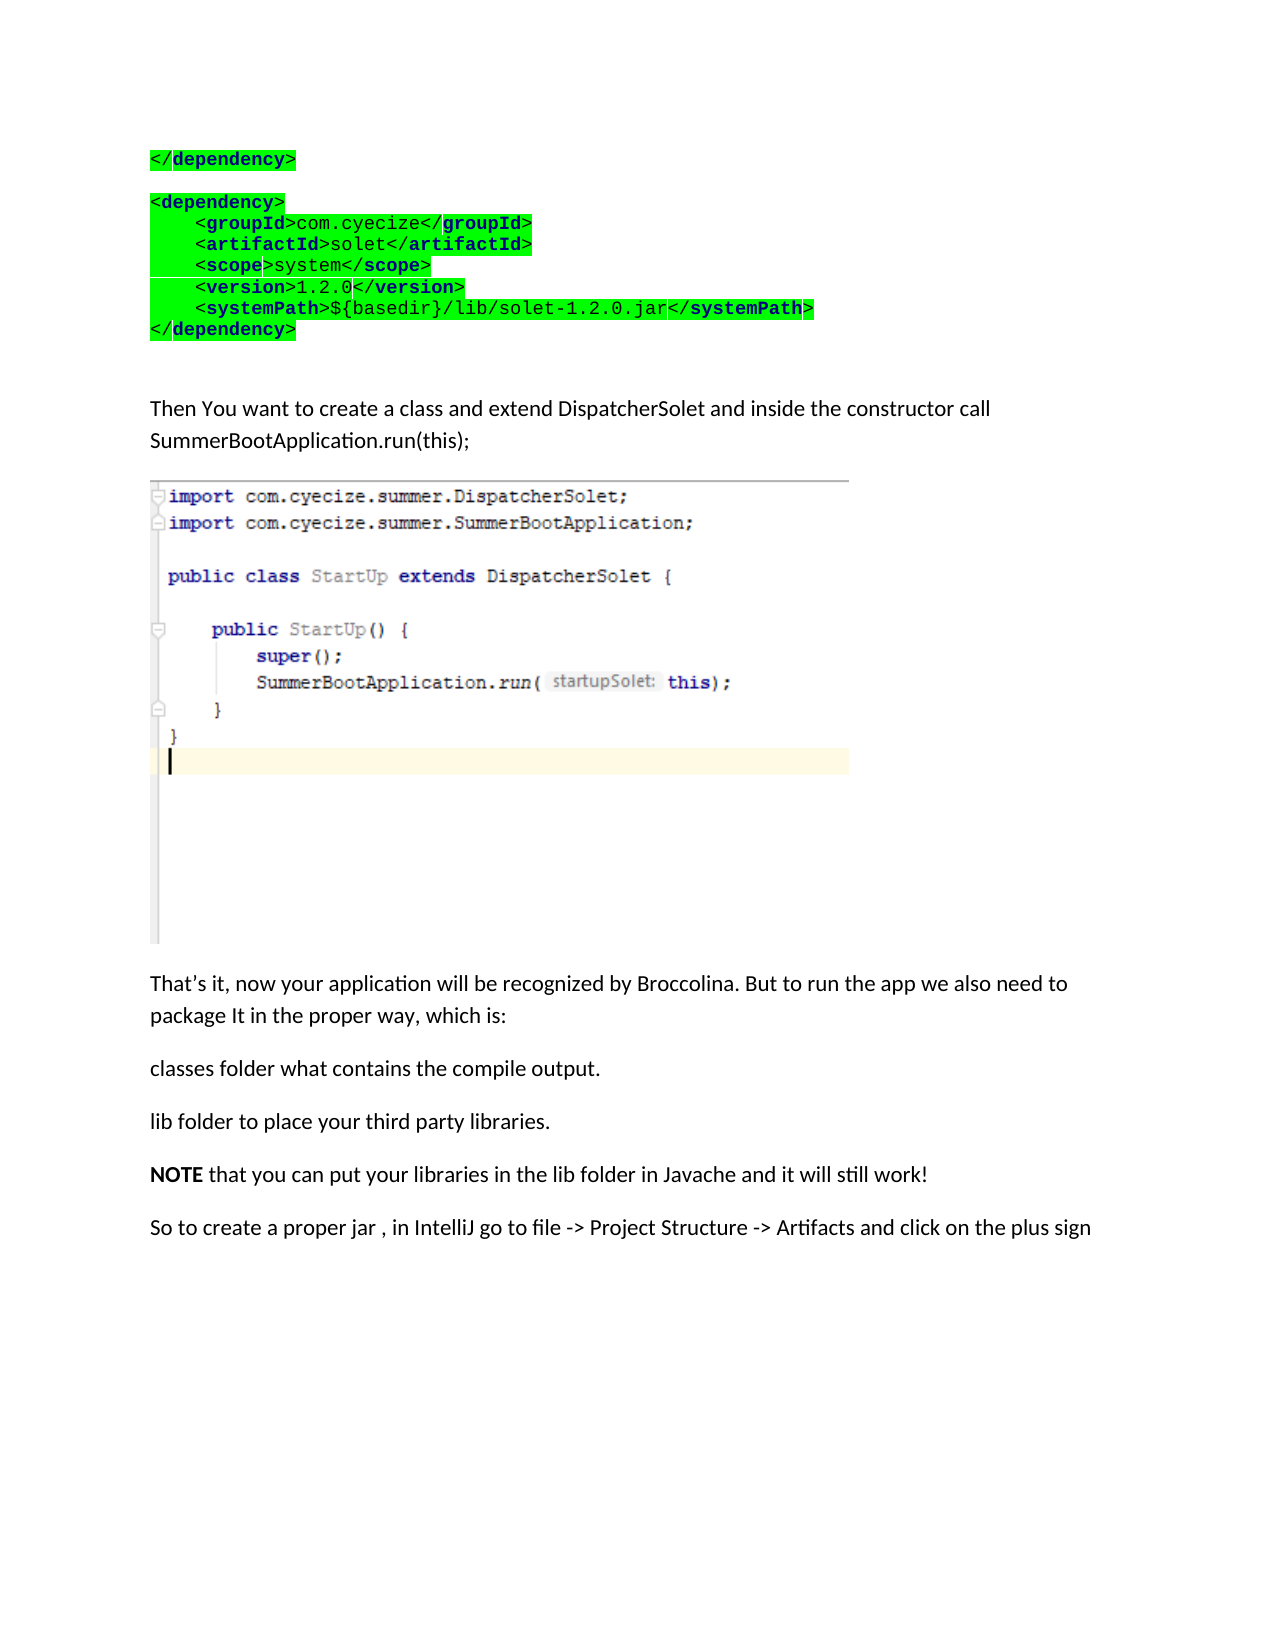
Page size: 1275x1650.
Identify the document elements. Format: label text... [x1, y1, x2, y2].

text NOTE that you can put your libraries in the lib folder in Javache and it will still work! [150, 1160, 1125, 1188]
text That’s it, now your application will be recognized by Broccolina. But to run the app we also need to package It in the proper way, which is: [150, 969, 1125, 1029]
text lib folder to place your third party libraries. [150, 1107, 1125, 1135]
text classes folder what contains the compile output. [150, 1054, 1125, 1082]
text So to create a proper jar , in IntelliJ go to file -> Project Structure -> Artifacts and click on the plus sign [150, 1213, 1125, 1241]
picture [150, 479, 849, 944]
text Then You want to create a class and extend DispatcherSolet and inside the constructor call SummerBootApplication.run(this); [150, 394, 1125, 454]
